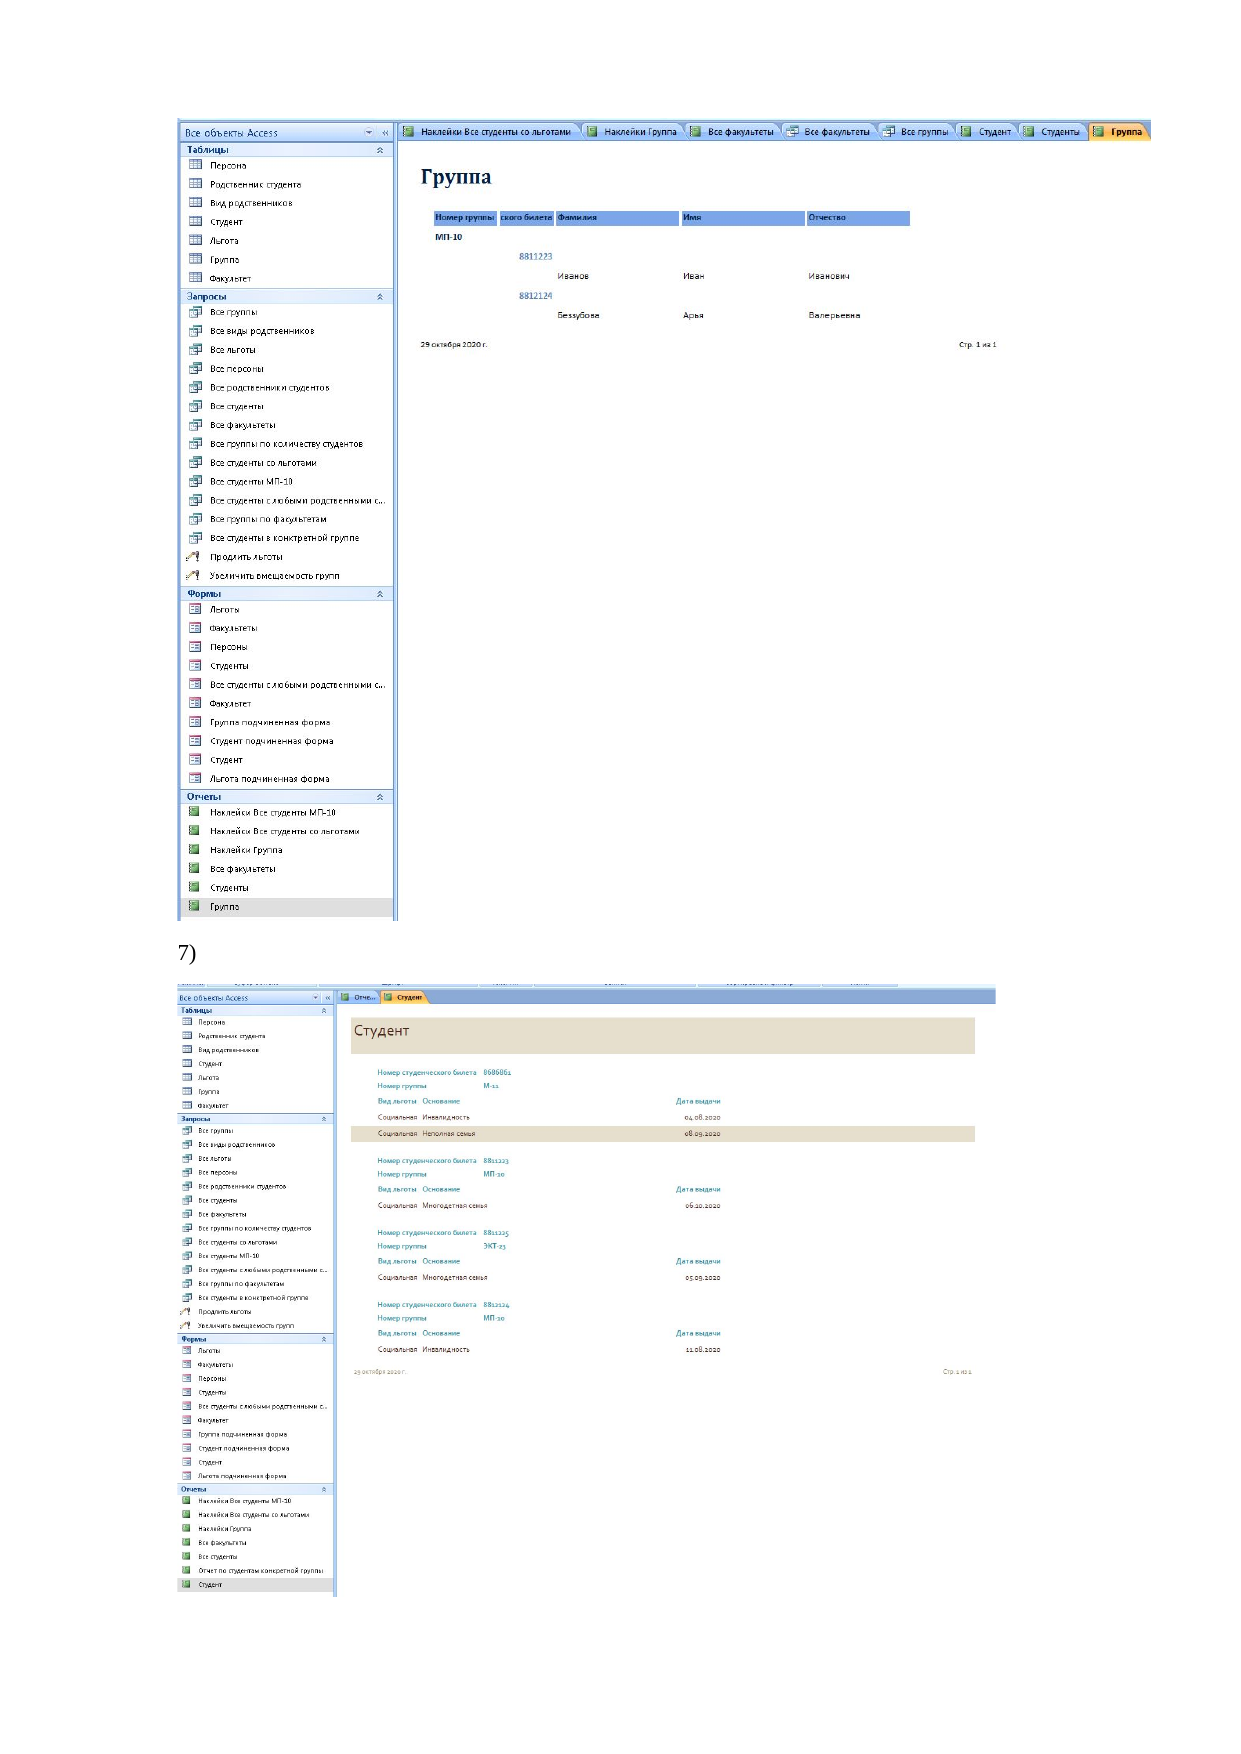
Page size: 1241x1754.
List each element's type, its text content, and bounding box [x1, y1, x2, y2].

picture [177, 118, 1151, 921]
picture [177, 984, 996, 1597]
text 7) [177, 939, 1152, 966]
